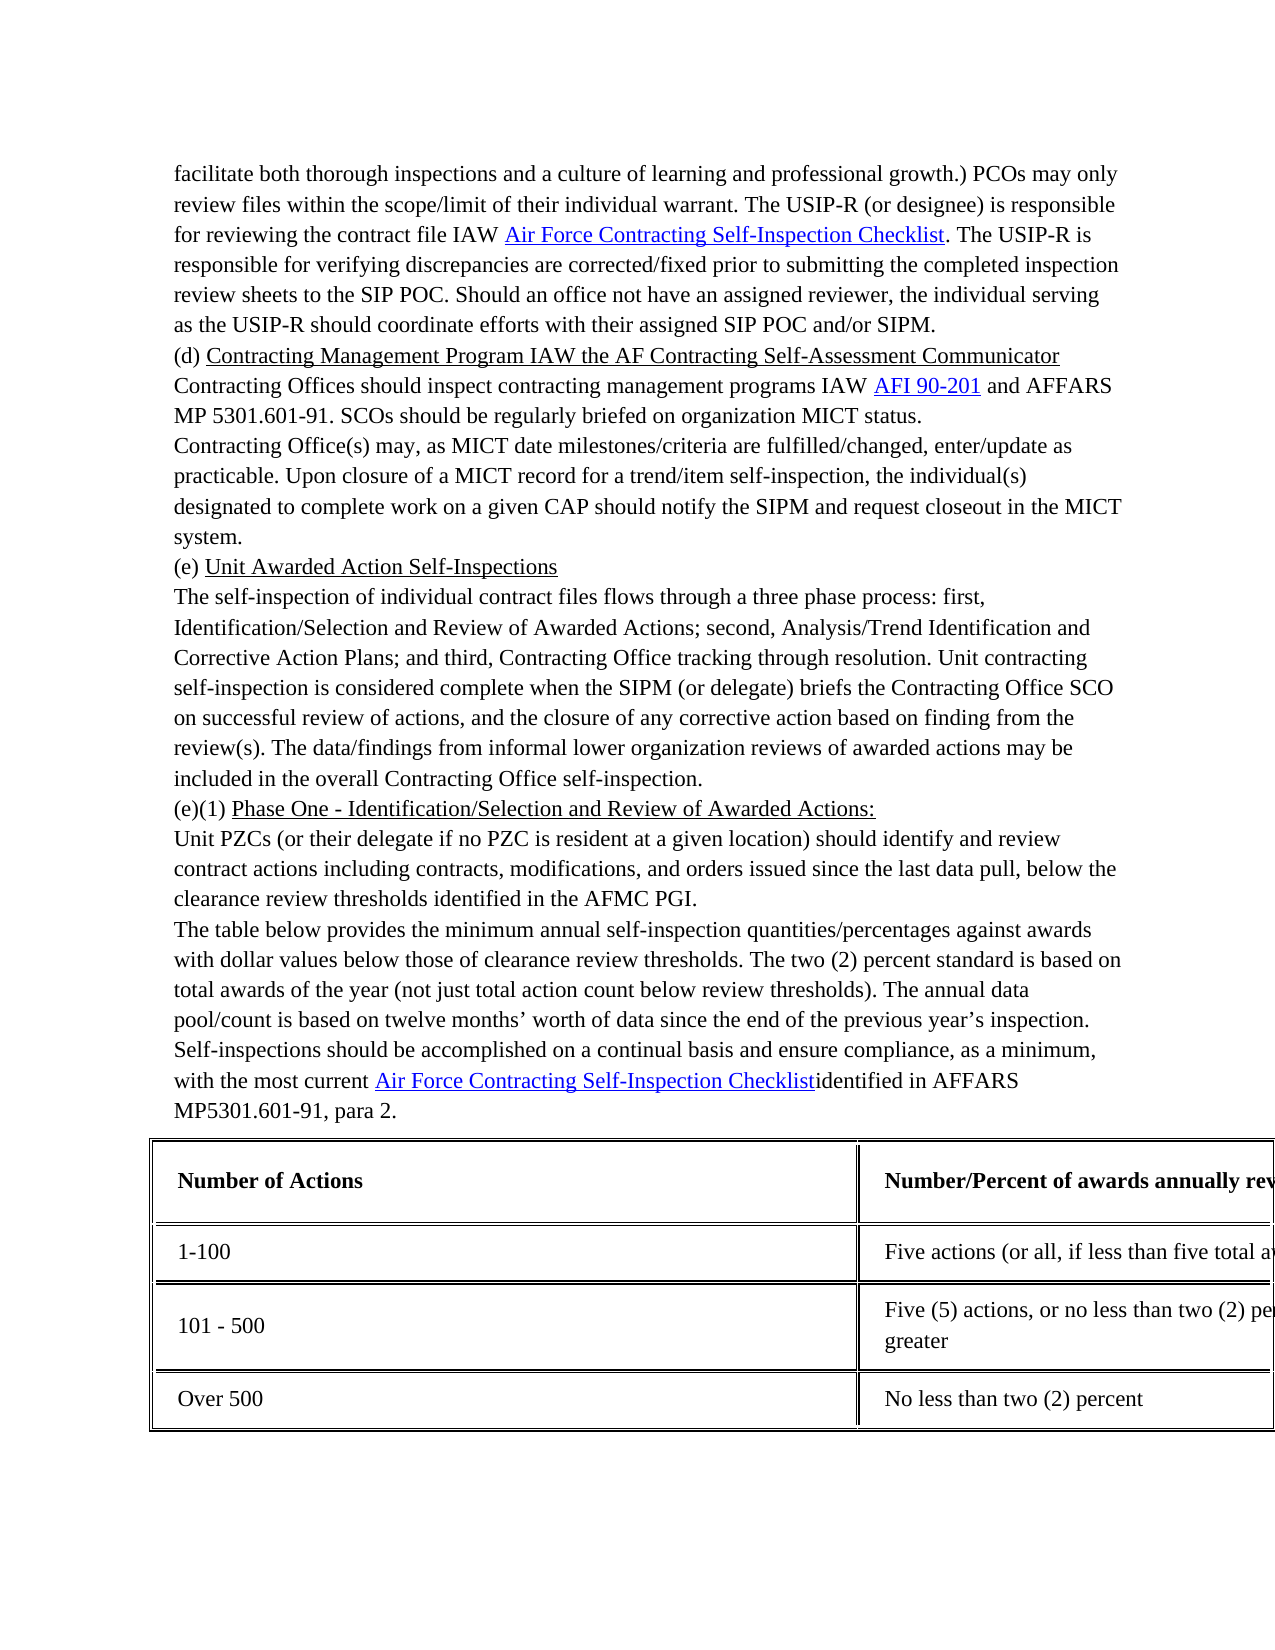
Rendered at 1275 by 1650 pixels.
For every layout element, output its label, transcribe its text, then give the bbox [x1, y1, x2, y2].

table_header Number of Actions [151, 1139, 858, 1222]
text Contracting Office(s) may, as MICT date milestones/criteria are fulfilled/changed, enter/update as practicable. Upon closure of a MICT record for a trend/item self-inspection, the individual(s) designated to complete work on a given CAP should notify the SIPM and request closeout in the MICT system. [163, 422, 1135, 543]
text The self-inspection of individual contract files flows through a three phase process: first, Identification/Selection and Review of Awarded Actions; second, Analysis/Trend Identification and Corrective Action Plans; and third, Contracting Office tracking through resolution. Unit contracting self-inspection is considered complete when the SIPM (or delegate) briefs the Contracting Office SCO on successful review of actions, and the closure of any corrective action based on finding from the review(s). The data/findings from informal lower organization reviews of awarded actions may be included in the overall Contracting Office self-inspection. [163, 573, 1135, 784]
table_cell 1-100 [151, 1222, 858, 1280]
table_cell Five (5) actions, or no less than two (2) percent minimum - whichever is greater [858, 1280, 1275, 1369]
text (e)(1) Phase One - Identification/Selection and Review of Awarded Actions: [163, 784, 1135, 814]
text The table below provides the minimum annual self-inspection quantities/percentages against awards with dollar values below those of clearance review thresholds. The two (2) percent standard is based on total awards of the year (not just total action count below review thresholds). The annual data pool/count is based on twelve months’ worth of data since the end of the previous year’s inspection. Self-inspections should be accomplished on a continual basis and ensure compliance, as a minimum, with the most current Air Force Contracting Self-Inspection Checklistidentified in AFFARS MP5301.601-91, para 2. [163, 905, 1135, 1134]
table_cell 101 - 500 [151, 1280, 858, 1369]
table_cell No less than two (2) percent [858, 1369, 1273, 1427]
text (d) Contracting Management Program IAW the AF Contracting Self-Assessment Communicator [163, 331, 1135, 361]
text (e) Unit Awarded Action Self-Inspections [163, 543, 1135, 573]
table_cell Over 500 [153, 1369, 858, 1427]
table_header Number/Percent of awards annually reviewed for Self-Inspection [858, 1142, 1273, 1222]
text Contracting Offices should inspect contracting management programs IAW AFI 90-201 and AFFARS MP 5301.601-91. SCOs should be regularly briefed on organization MICT status. [163, 361, 1135, 422]
table_cell Five actions (or all, if less than five total awards) [858, 1222, 1275, 1280]
text Unit PZCs (or their delegate if no PZC is resident at a given location) should identify and review contract actions including contracts, modifications, and orders issued since the last data pull, below the clearance review thresholds identified in the AFMC PGI. [163, 814, 1135, 905]
